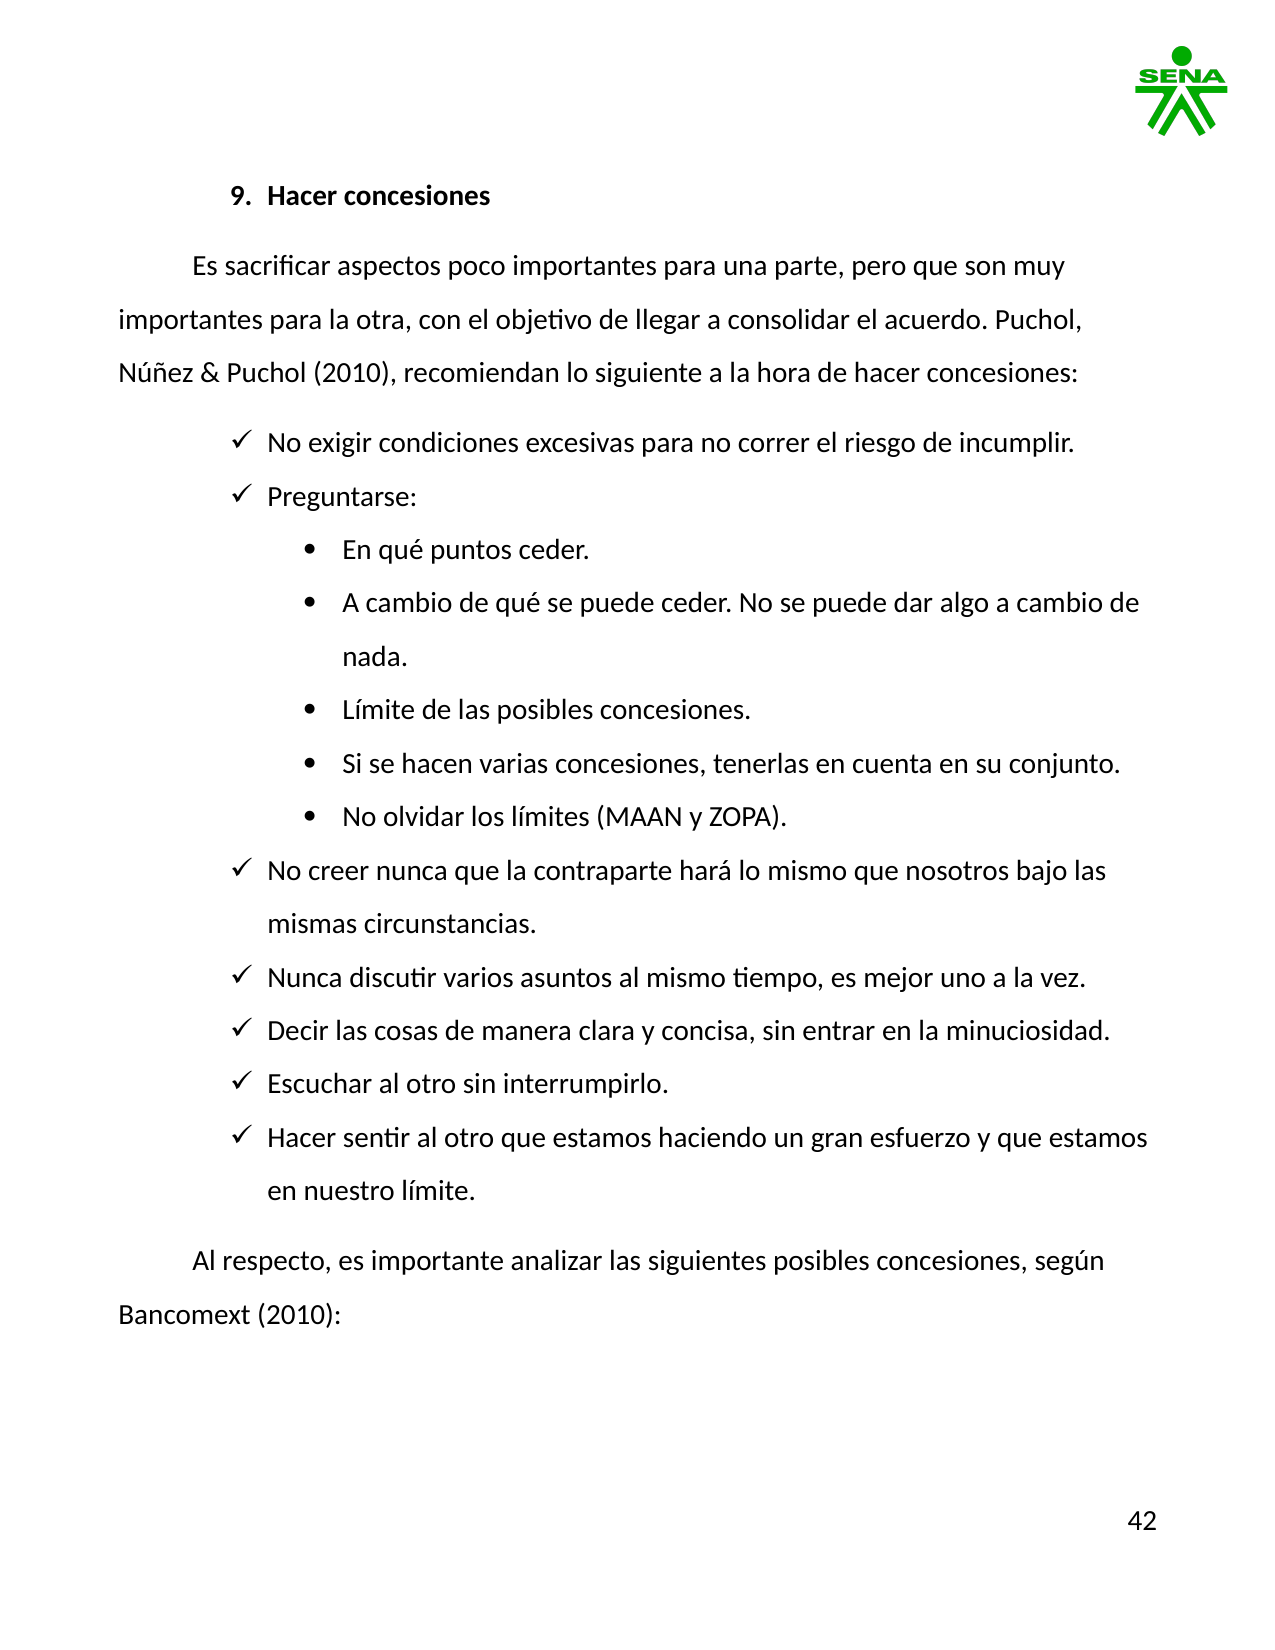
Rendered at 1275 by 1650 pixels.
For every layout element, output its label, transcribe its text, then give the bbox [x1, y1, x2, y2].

list Hacer concesiones [229, 177, 1157, 213]
list Decir las cosas de manera clara y concisa, sin entrar en la minuciosidad. [229, 1012, 1157, 1048]
list A cambio de qué se puede ceder. No se puede dar algo a cambio de nada. [304, 584, 1157, 674]
list Límite de las posibles concesiones. [304, 691, 1157, 727]
list No olvidar los límites (MAAN y ZOPA). [304, 798, 1157, 834]
picture [1135, 46, 1228, 136]
list Nunca discutir varios asuntos al mismo tiempo, es mejor uno a la vez. [229, 959, 1157, 994]
list Si se hacen varias concesiones, tenerlas en cuenta en su conjunto. [304, 745, 1157, 781]
list No exigir condiciones excesivas para no correr el riesgo de incumplir. [229, 424, 1157, 460]
text Al respecto, es importante analizar las siguientes posibles concesiones, según Bancomext (2010): [118, 1242, 1157, 1332]
list En qué puntos ceder. [304, 531, 1157, 567]
list Preguntarse: [229, 478, 1157, 513]
text Es sacrificar aspectos poco importantes para una parte, pero que son muy importantes para la otra, con el objetivo de llegar a consolidar el acuerdo. Puchol, Núñez & Puchol (2010), recomiendan lo siguiente a la hora de hacer concesiones: [118, 247, 1157, 390]
list No creer nunca que la contraparte hará lo mismo que nosotros bajo las mismas circunstancias. [229, 852, 1157, 941]
list Hacer sentir al otro que estamos haciendo un gran esfuerzo y que estamos en nuestro límite. [229, 1119, 1157, 1208]
list Escuchar al otro sin interrumpirlo. [229, 1066, 1157, 1101]
